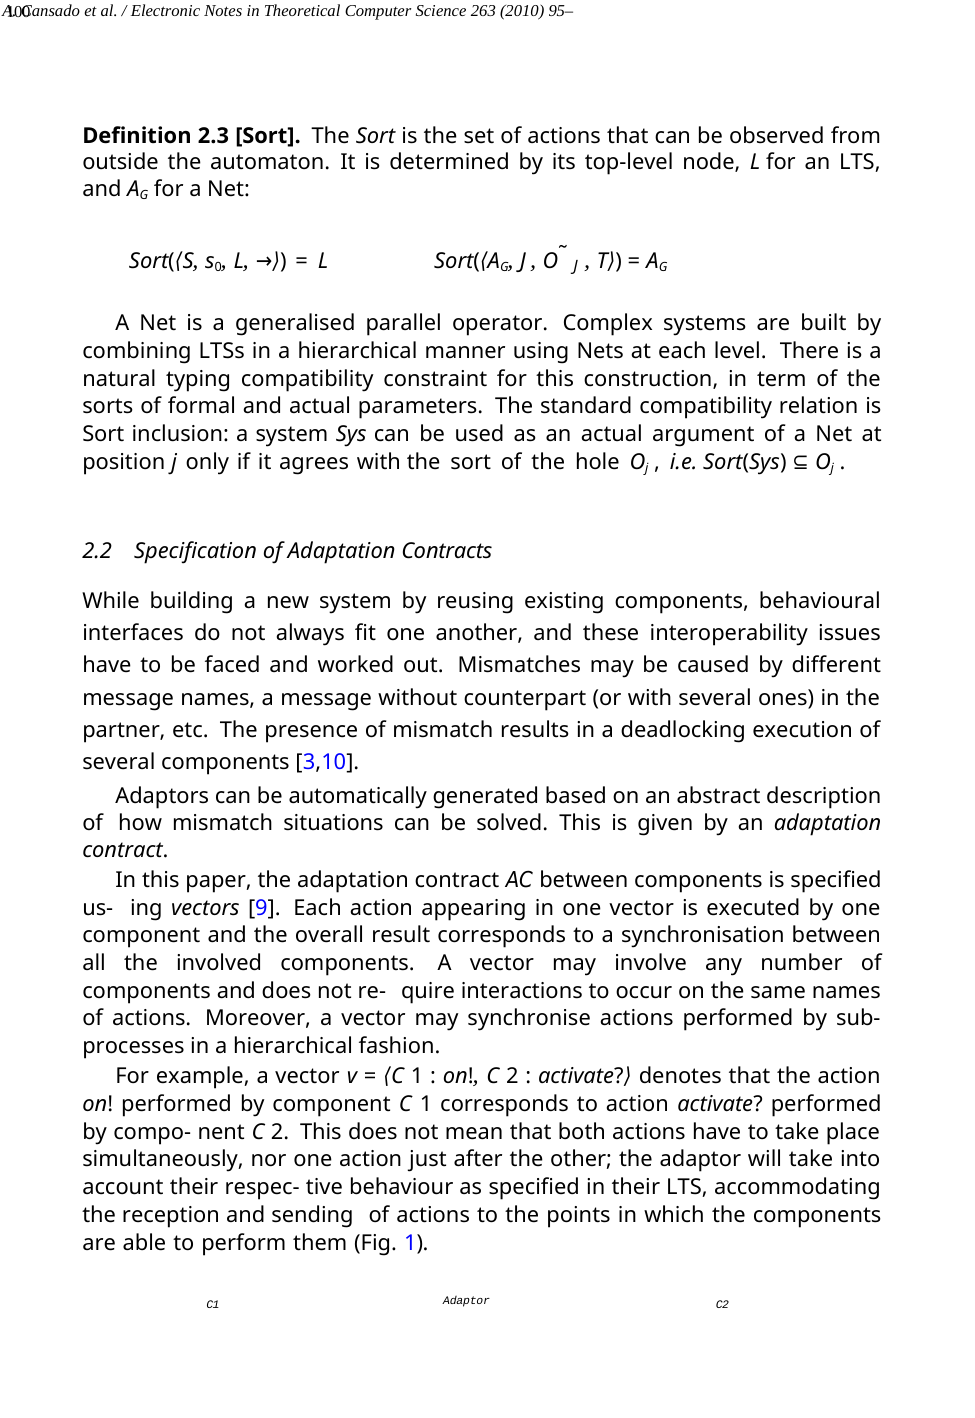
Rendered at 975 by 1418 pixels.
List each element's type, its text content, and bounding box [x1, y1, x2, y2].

text C1 Adaptor C2 [206, 1295, 904, 1311]
text Adaptors can be automatically generated based on an abstract description of how mismatch situations can be solved. This is given by an adaptation contract. [82, 782, 882, 863]
text In this paper, the adaptation contract AC between components is specified us- ing vectors [9]. Each action appearing in one vector is executed by one component and the overall result corresponds to a synchronisation between all the involved components. A vector may involve any number of components and does not re- quire interactions to occur on the same names of actions. Moreover, a vector may synchronise actions performed by sub-processes in a hierarchical fashion. [82, 865, 882, 1059]
text Definition 2.3 [Sort]. The Sort is the set of actions that can be observed from outside the automaton. It is determined by its top-level node, L for an LTS, and AG for a Net: [82, 122, 881, 203]
text While building a new system by reusing existing components, behavioural interfaces do not always fit one another, and these interoperability issues have to be faced and worked out. Mismatches may be caused by different message names, a message without counterpart (or with several ones) in the partner, etc. The presence of mismatch results in a deadlocking execution of several components [3,10]. [82, 585, 882, 776]
text For example, a vector v = ⟨C 1 : on!, C 2 : activate?⟩ denotes that the action on! performed by component C 1 corresponds to action activate? performed by compo- nent C 2. This does not mean that both actions have to take place simultaneously, nor one action just after the other; the adaptor will take into account their respec- tive behaviour as specified in their LTS, accommodating the reception and sending of actions to the points in which the components are able to perform them (Fig. 1). [82, 1062, 882, 1256]
list Speciﬁcation of Adaptation Contracts [82, 535, 904, 564]
text Sort(⟨S, s0, L, →⟩) = L Sort(⟨AG, J , O˜J , T⟩) = AG [129, 238, 904, 276]
text A Net is a generalised parallel operator. Complex systems are built by combining LTSs in a hierarchical manner using Nets at each level. There is a natural typing compatibility constraint for this construction, in term of the sorts of formal and actual parameters. The standard compatibility relation is Sort inclusion: a system Sys can be used as an actual argument of a Net at position j only if it agrees with the sort of the hole Oj , i.e. Sort(Sys) ⊆ Oj . [82, 309, 882, 475]
